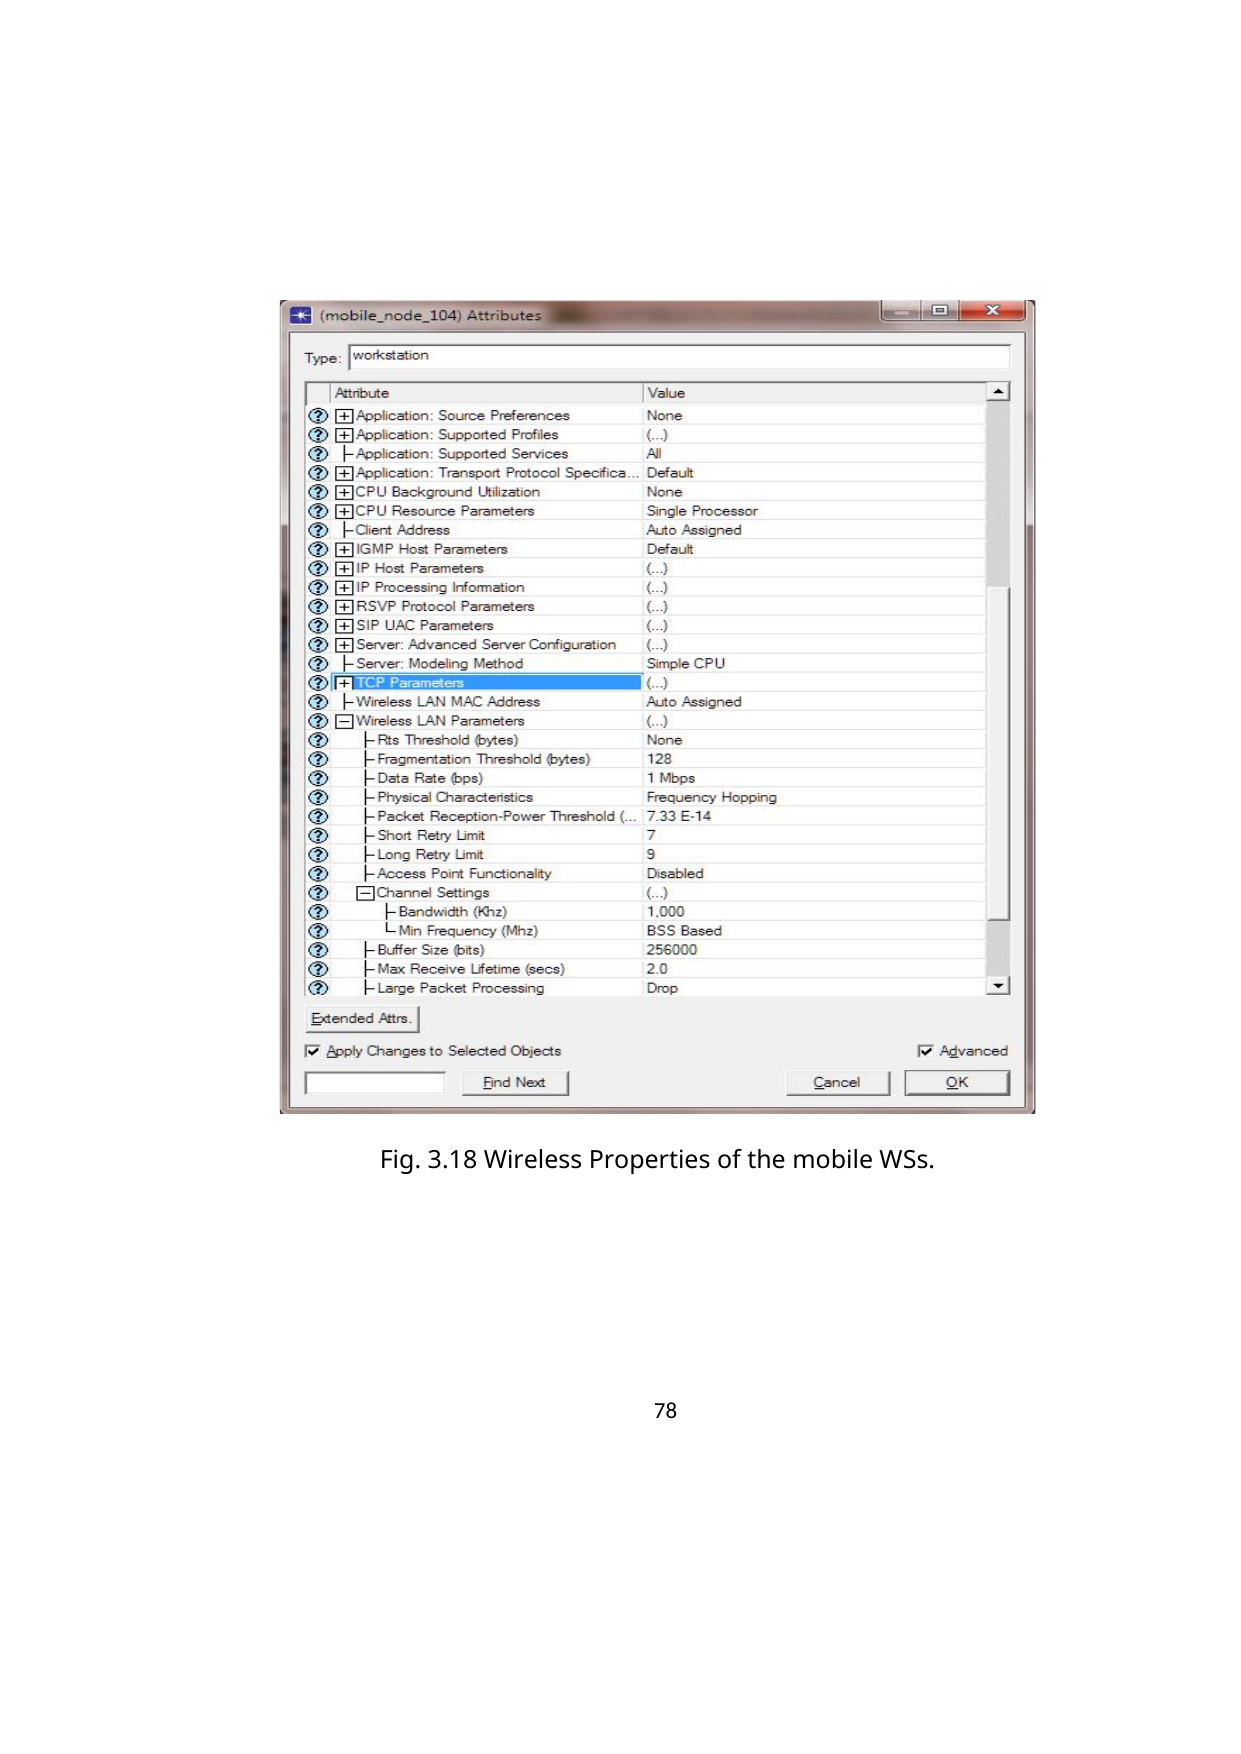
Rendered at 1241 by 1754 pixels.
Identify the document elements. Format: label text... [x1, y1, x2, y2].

text Fig. 3.18 Wireless Properties of the mobile WSs. [187, 1142, 1128, 1176]
picture [279, 300, 1036, 1114]
